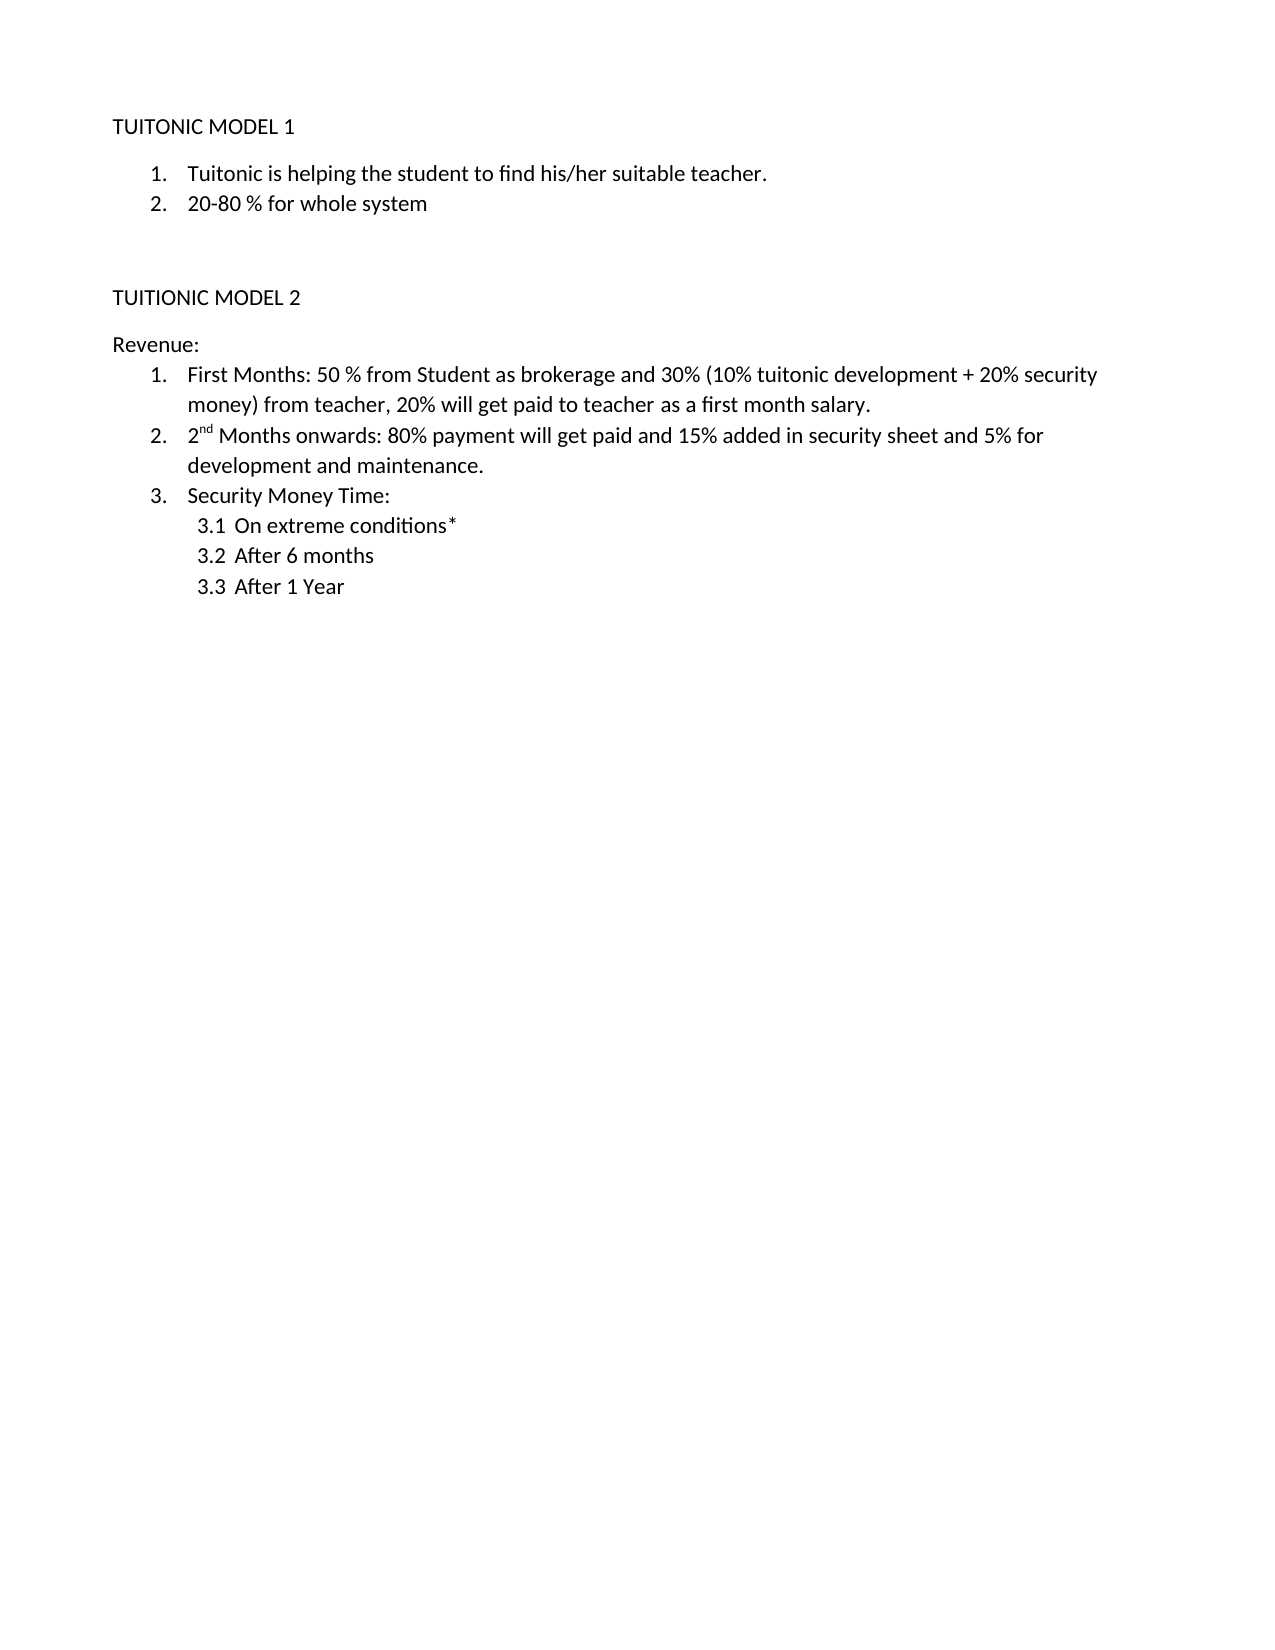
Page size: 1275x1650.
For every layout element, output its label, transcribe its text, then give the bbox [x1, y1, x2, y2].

text TUITONIC MODEL 1 [112, 112, 1162, 141]
list After 6 months [197, 542, 1162, 570]
list On extreme conditions* [197, 511, 1162, 539]
list 20-80 % for whole system [150, 189, 1162, 218]
list After 1 Year [197, 572, 1162, 600]
text TUITIONIC MODEL 2 [112, 283, 1162, 311]
text Revenue: [112, 330, 1162, 358]
list Security Money Time: [150, 481, 1162, 509]
list 2nd Months onwards: 80% payment will get paid and 15% added in security sheet and 5% for development and maintenance. [150, 421, 1162, 479]
list First Months: 50 % from Student as brokerage and 30% (10% tuitonic development + 20% security money) from teacher, 20% will get paid to teacher as a first month salary. [150, 360, 1162, 419]
list Tuitonic is helping the student to find his/her suitable teacher. [150, 159, 1162, 187]
